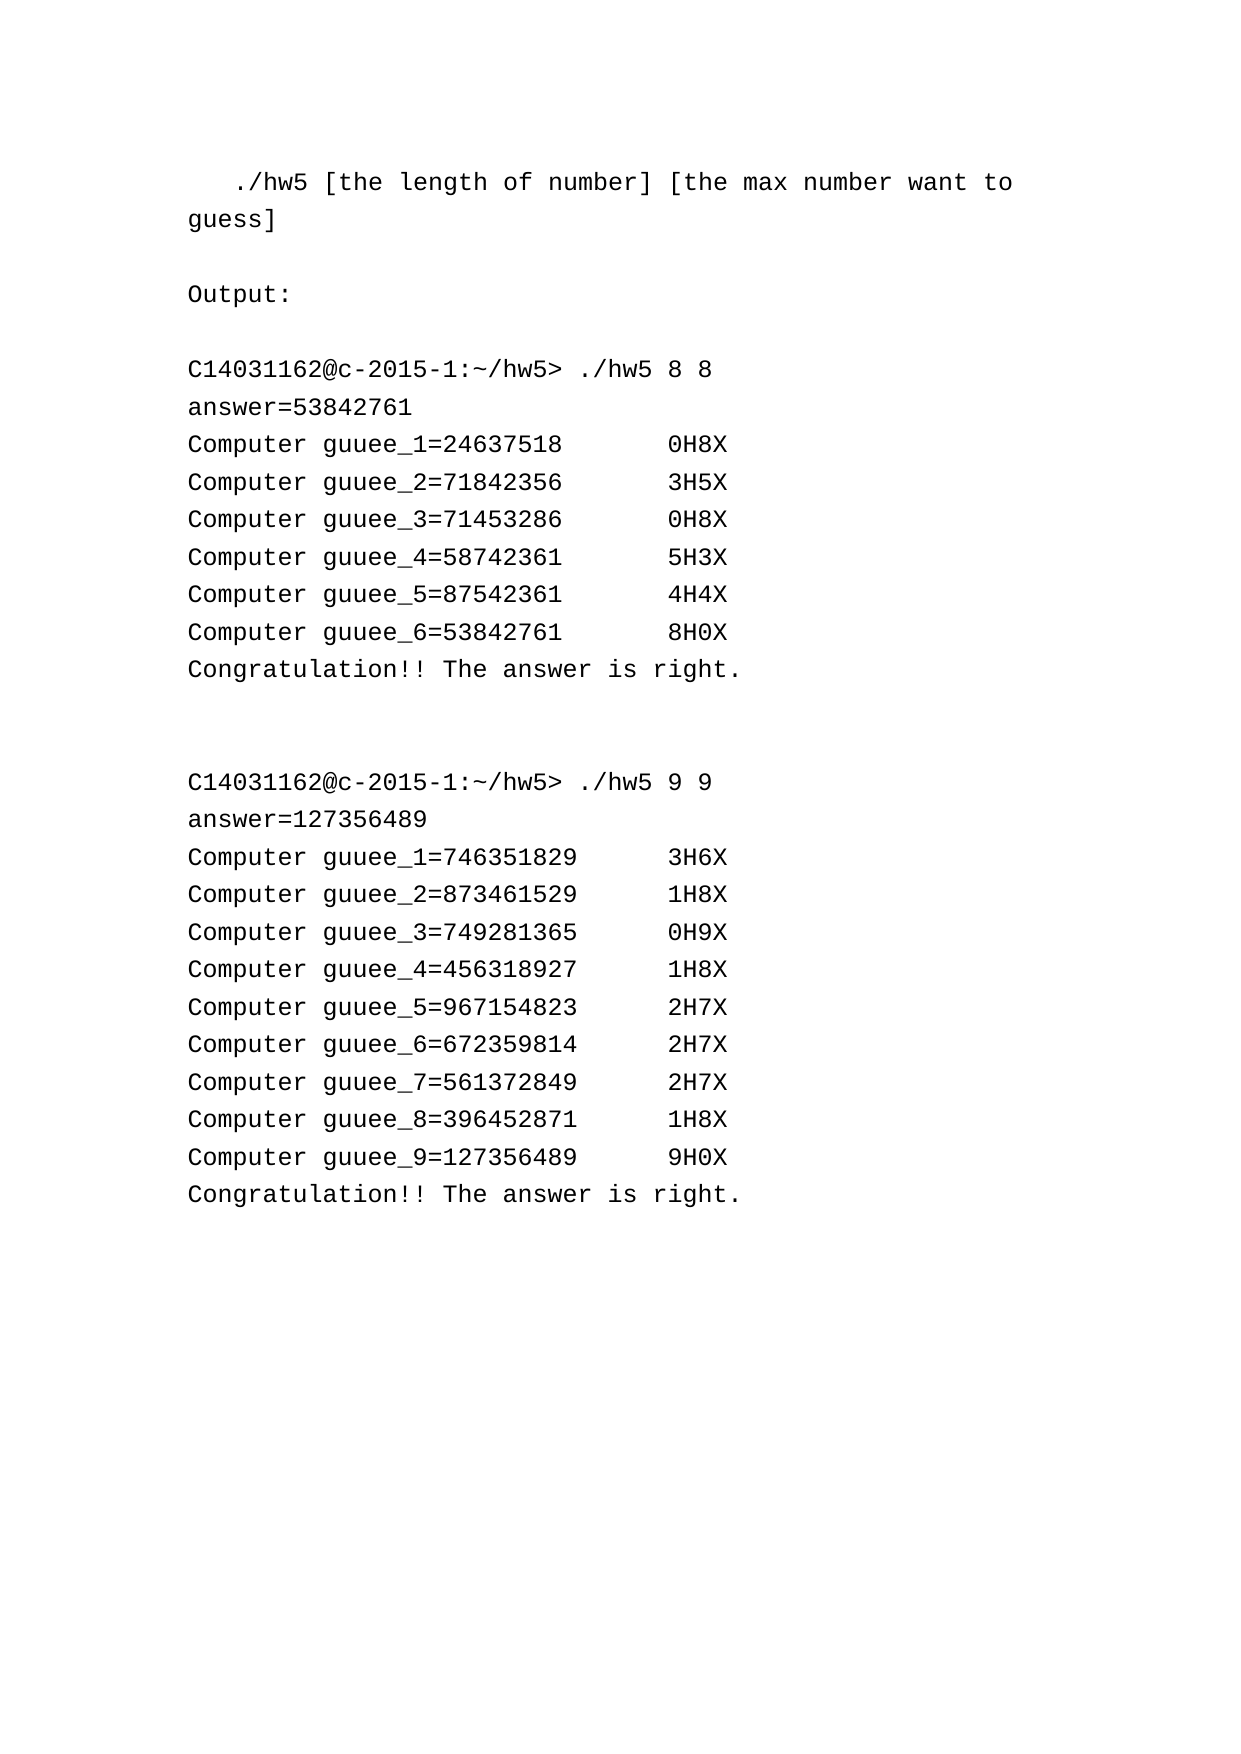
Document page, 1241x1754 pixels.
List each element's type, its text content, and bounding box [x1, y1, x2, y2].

text Computer guuee_2=71842356 3H5X [187, 464, 1053, 502]
text answer=127356489 [187, 802, 1053, 839]
text C14031162@c-2015-1:~/hw5> ./hw5 8 8 [187, 352, 1053, 389]
text Computer guuee_9=127356489 9H0X [187, 1139, 1053, 1177]
text Computer guuee_8=396452871 1H8X [187, 1102, 1053, 1139]
text Computer guuee_6=53842761 8H0X [187, 614, 1053, 652]
text Computer guuee_5=87542361 4H4X [187, 577, 1053, 614]
text Computer guuee_4=58742361 5H3X [187, 539, 1053, 577]
text Congratulation!! The answer is right. [187, 1177, 1053, 1214]
text Computer guuee_6=672359814 2H7X [187, 1027, 1053, 1064]
text ./hw5 [the length of number] [the max number want to guess] [187, 164, 1053, 239]
text Computer guuee_1=24637518 0H8X [187, 427, 1053, 464]
text C14031162@c-2015-1:~/hw5> ./hw5 9 9 [187, 764, 1053, 802]
text answer=53842761 [187, 389, 1053, 427]
text Computer guuee_2=873461529 1H8X [187, 877, 1053, 914]
text Congratulation!! The answer is right. [187, 652, 1053, 689]
text Output: [187, 277, 1053, 314]
text Computer guuee_7=561372849 2H7X [187, 1064, 1053, 1102]
text Computer guuee_5=967154823 2H7X [187, 989, 1053, 1027]
text Computer guuee_4=456318927 1H8X [187, 952, 1053, 989]
text Computer guuee_1=746351829 3H6X [187, 839, 1053, 877]
text Computer guuee_3=71453286 0H8X [187, 502, 1053, 539]
text Computer guuee_3=749281365 0H9X [187, 914, 1053, 952]
